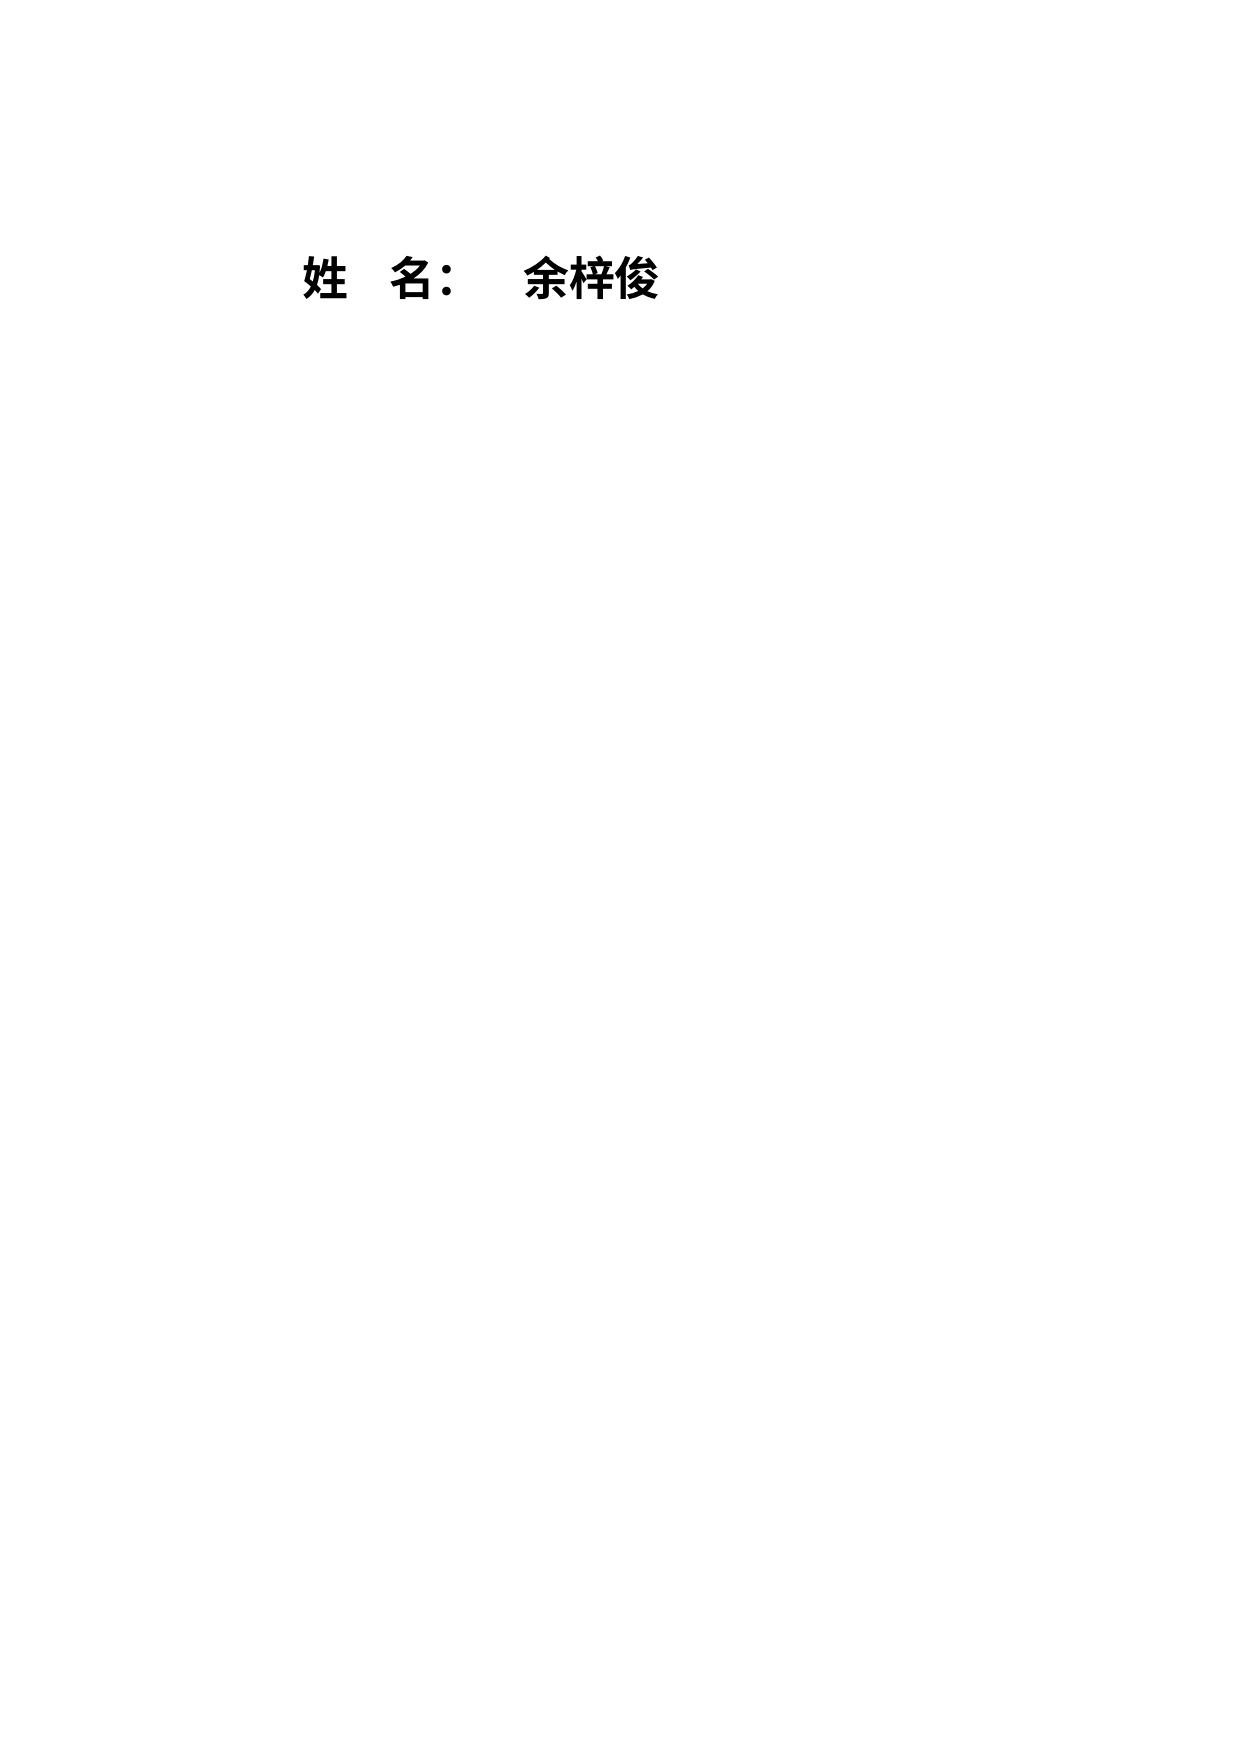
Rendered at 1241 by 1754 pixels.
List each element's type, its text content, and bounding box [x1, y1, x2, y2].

text 姓 名： 余梓俊 [187, 227, 1053, 324]
